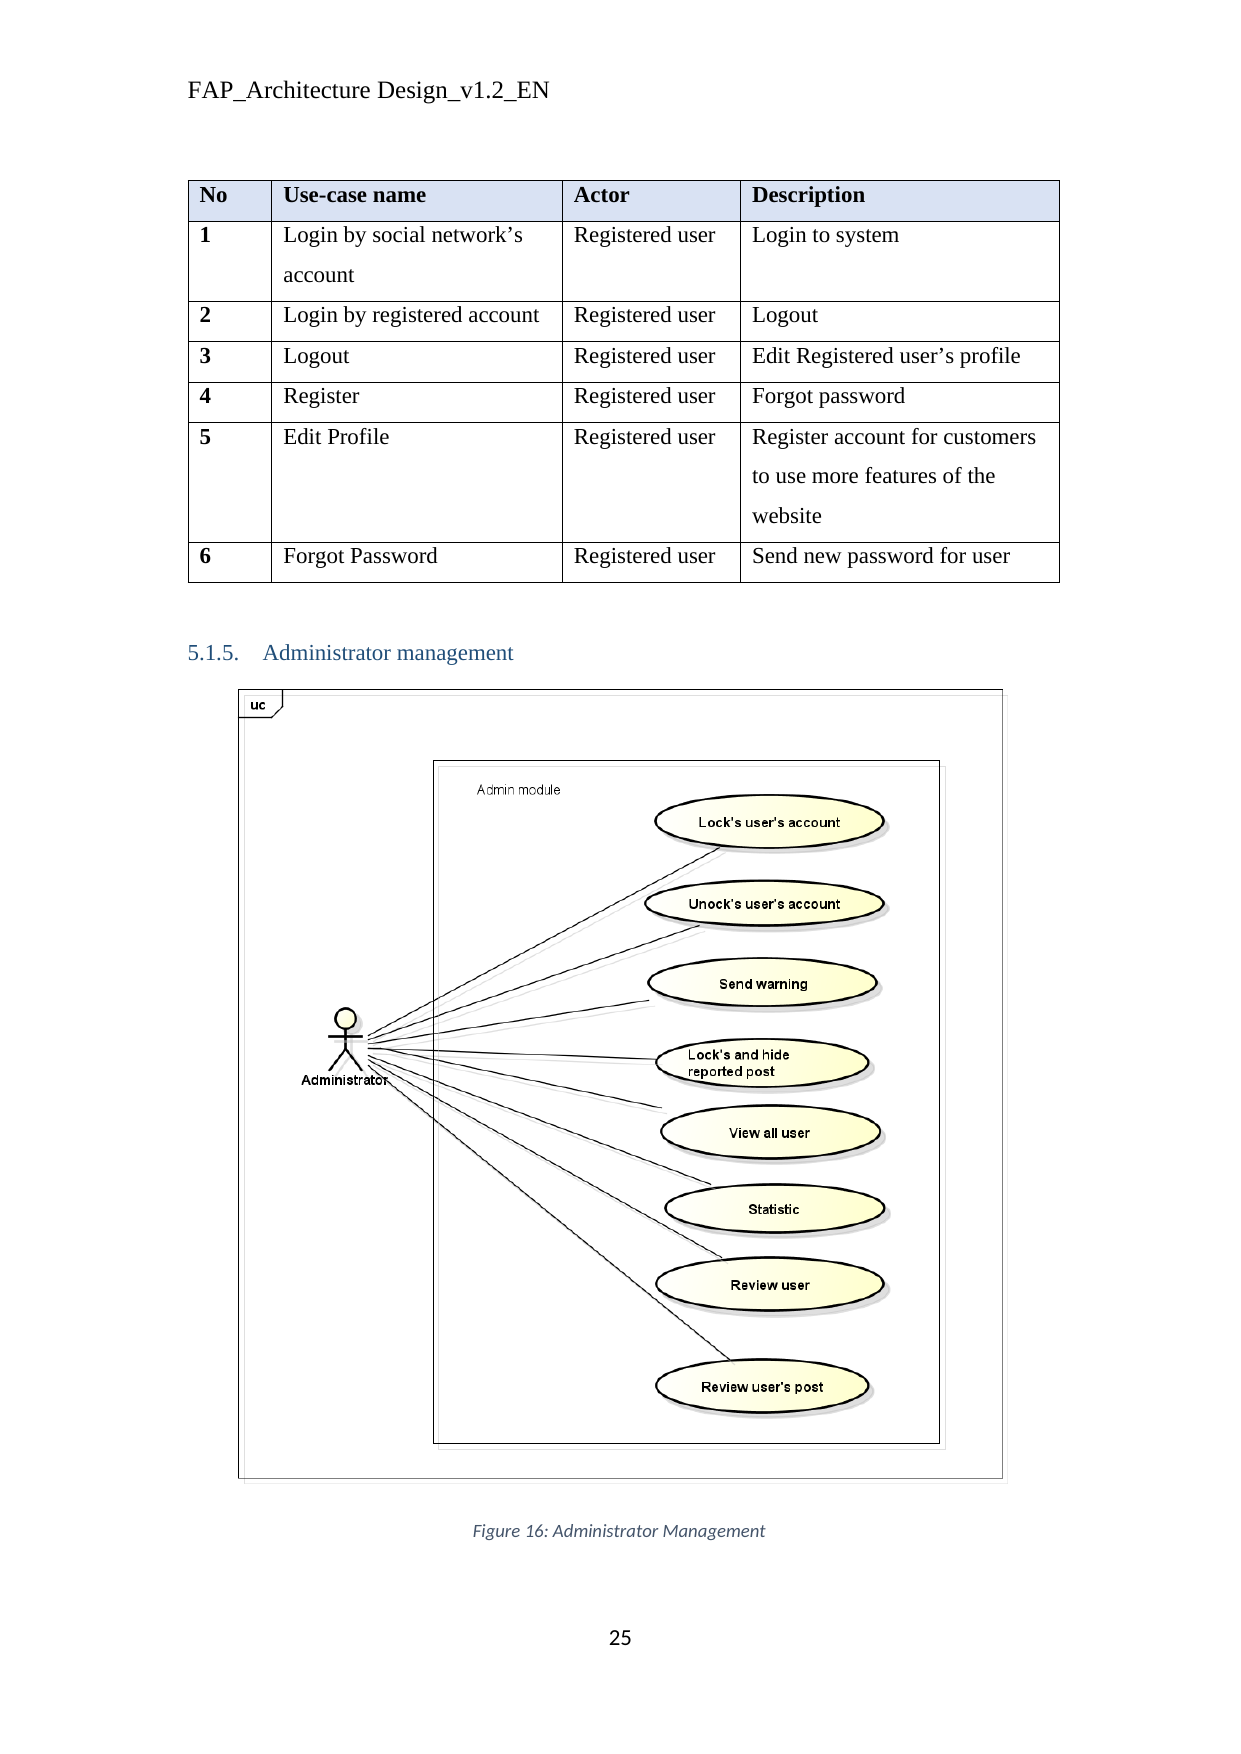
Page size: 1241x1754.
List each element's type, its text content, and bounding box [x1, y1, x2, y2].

table_cell Login to system [741, 222, 1059, 301]
table_cell Register [272, 383, 562, 422]
picture [227, 678, 1013, 1489]
table_cell Edit Registered user’s profile [741, 342, 1059, 382]
table_cell 2 [189, 302, 271, 341]
table_cell Edit Profile [272, 423, 562, 542]
table_cell 6 [189, 543, 271, 582]
table_cell 5 [189, 423, 271, 542]
table_header No [189, 181, 271, 221]
table_cell 4 [189, 383, 271, 422]
table_cell Login by registered account [272, 302, 562, 341]
table_cell Registered user [563, 222, 740, 301]
table_cell Registered user [563, 543, 740, 582]
table_cell Login by social network’s account [272, 222, 562, 301]
text Figure 16: Administrator Management [187, 1519, 1053, 1542]
table_cell Logout [272, 342, 562, 382]
subtitle Administrator management [187, 639, 1053, 666]
table_header Use-case name [272, 181, 562, 221]
table_cell Registered user [563, 342, 740, 382]
table_header Actor [563, 181, 740, 221]
table_cell Registered user [563, 302, 740, 341]
table_cell Register account for customers to use more features of the website [741, 423, 1059, 542]
table_cell 1 [189, 222, 271, 301]
table_cell Forgot Password [272, 543, 562, 582]
table_header Description [741, 181, 1059, 221]
table_cell Forgot password [741, 383, 1059, 422]
table_cell Send new password for user [741, 543, 1059, 582]
table_cell 3 [189, 342, 271, 382]
table_cell Registered user [563, 383, 740, 422]
table_cell Logout [741, 302, 1059, 341]
table_cell Registered user [563, 423, 740, 542]
